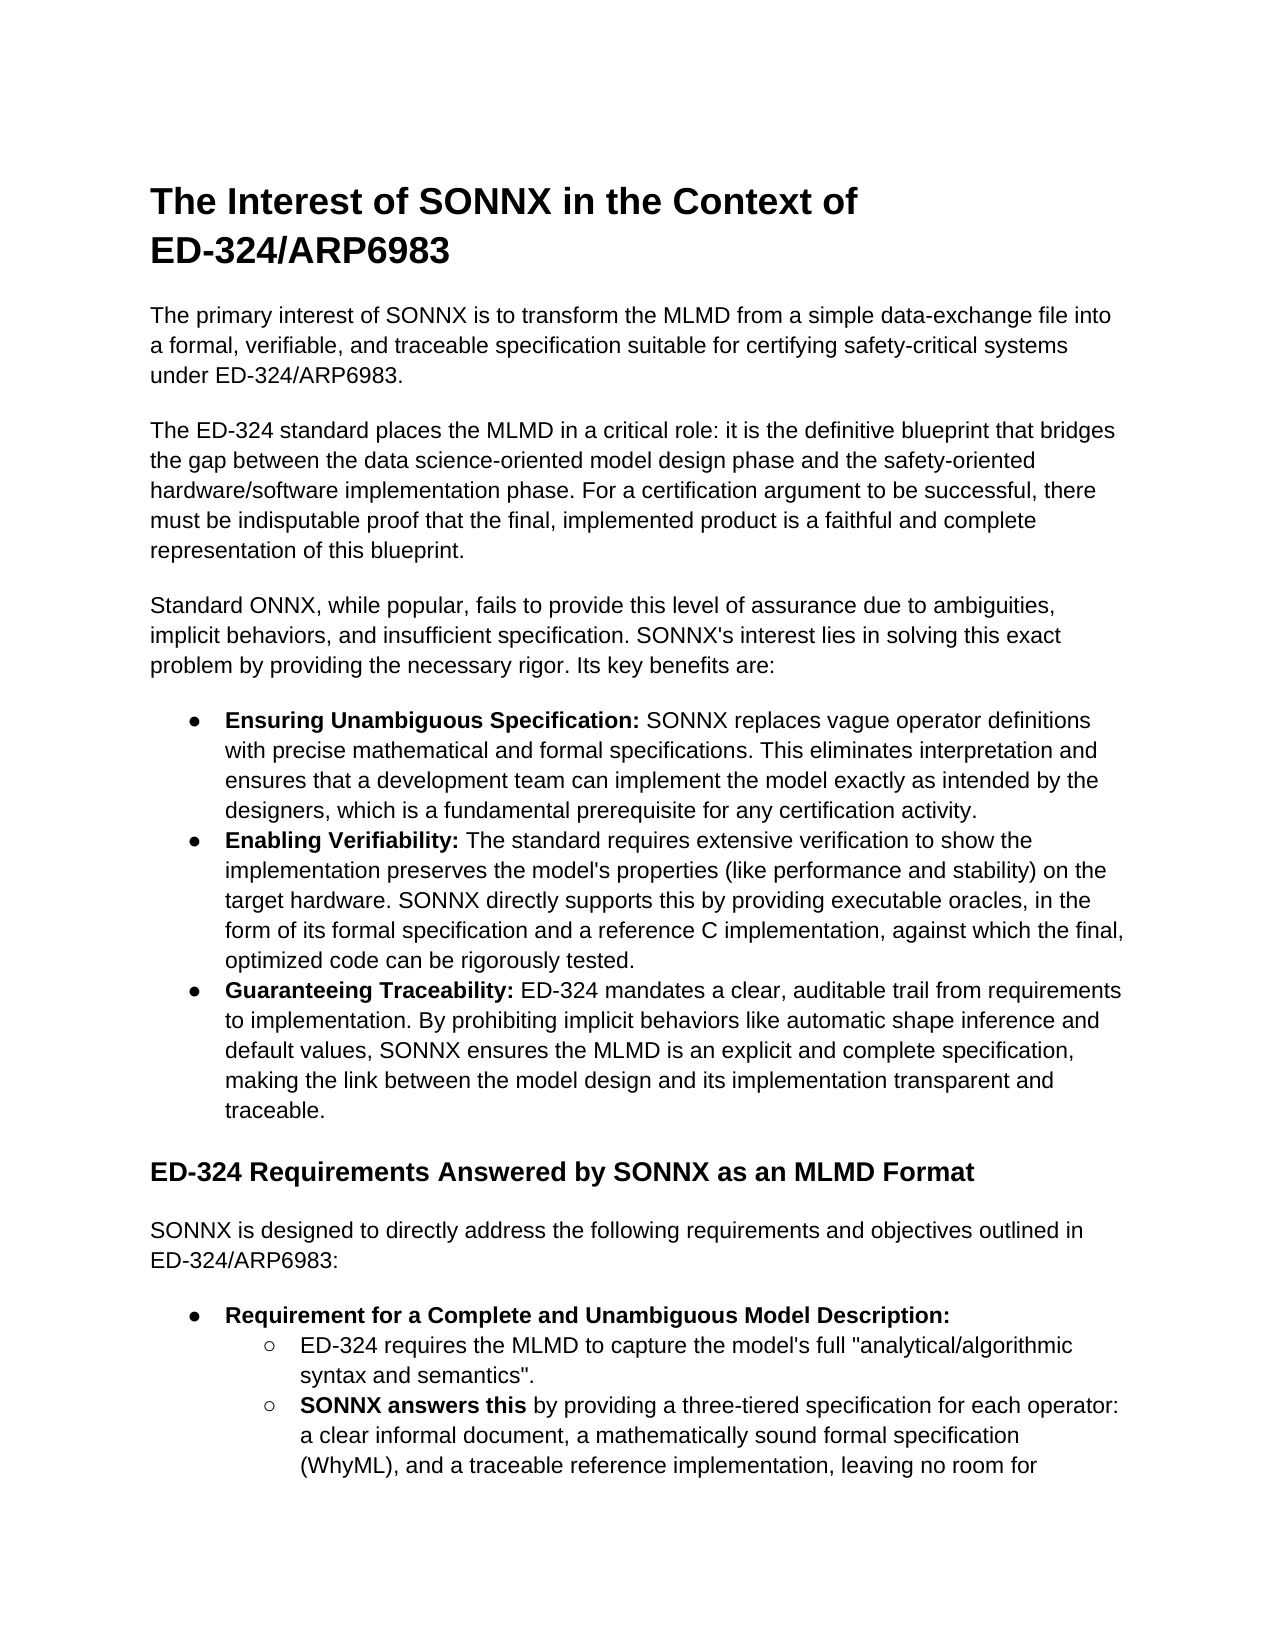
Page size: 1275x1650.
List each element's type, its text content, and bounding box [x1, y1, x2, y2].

list Ensuring Unambiguous Specification: SONNX replaces vague operator definitions with precise mathematical and formal specifications. This eliminates interpretation and ensures that a development team can implement the model exactly as intended by the designers, which is a fundamental prerequisite for any certification activity. [187, 707, 1125, 824]
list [262, 1392, 1125, 1478]
text SONNX is designed to directly address the following requirements and objectives outlined in ED-324/ARP6983: [150, 1217, 1125, 1273]
list Enabling Verifiability: The standard requires extensive verification to show the implementation preserves the model's properties (like performance and stability) on the target hardware. SONNX directly supports this by providing executable oracles, in the form of its formal specification and a reference C implementation, against which the final, optimized code can be rigorously tested. [187, 827, 1125, 974]
text The primary interest of SONNX is to transform the MLMD from a simple data-exchange file into a formal, verifiable, and traceable specification suitable for certifying safety-critical systems under ED-324/ARP6983. [150, 302, 1125, 389]
subtitle The Interest of SONNX in the Context of ED-324/ARP6983 [150, 179, 1125, 271]
text The ED-324 standard places the MLMD in a critical role: it is the definitive blueprint that bridges the gap between the data science-oriented model design phase and the safety-oriented hardware/software implementation phase. For a certification argument to be successful, there must be indisputable proof that the final, implemented product is a faithful and complete representation of this blueprint. [150, 417, 1125, 564]
list Guaranteeing Traceability: ED-324 mandates a clear, auditable trail from requirements to implementation. By prohibiting implicit behaviors like automatic shape inference and default values, SONNX ensures the MLMD is an explicit and complete specification, making the link between the model design and its implementation transparent and traceable. [187, 977, 1125, 1124]
subtitle ED-324 Requirements Answered by SONNX as an MLMD Format [150, 1156, 1125, 1188]
list ED-324 requires the MLMD to capture the model's full "analytical/algorithmic syntax and semantics". [262, 1332, 1125, 1388]
text Standard ONNX, while popular, fails to provide this level of assurance due to ambiguities, implicit behaviors, and insufficient specification. SONNX's interest lies in solving this exact problem by providing the necessary rigor. Its key benefits are: [150, 592, 1125, 679]
list Requirement for a Complete and Unambiguous Model Description: [187, 1302, 1125, 1328]
